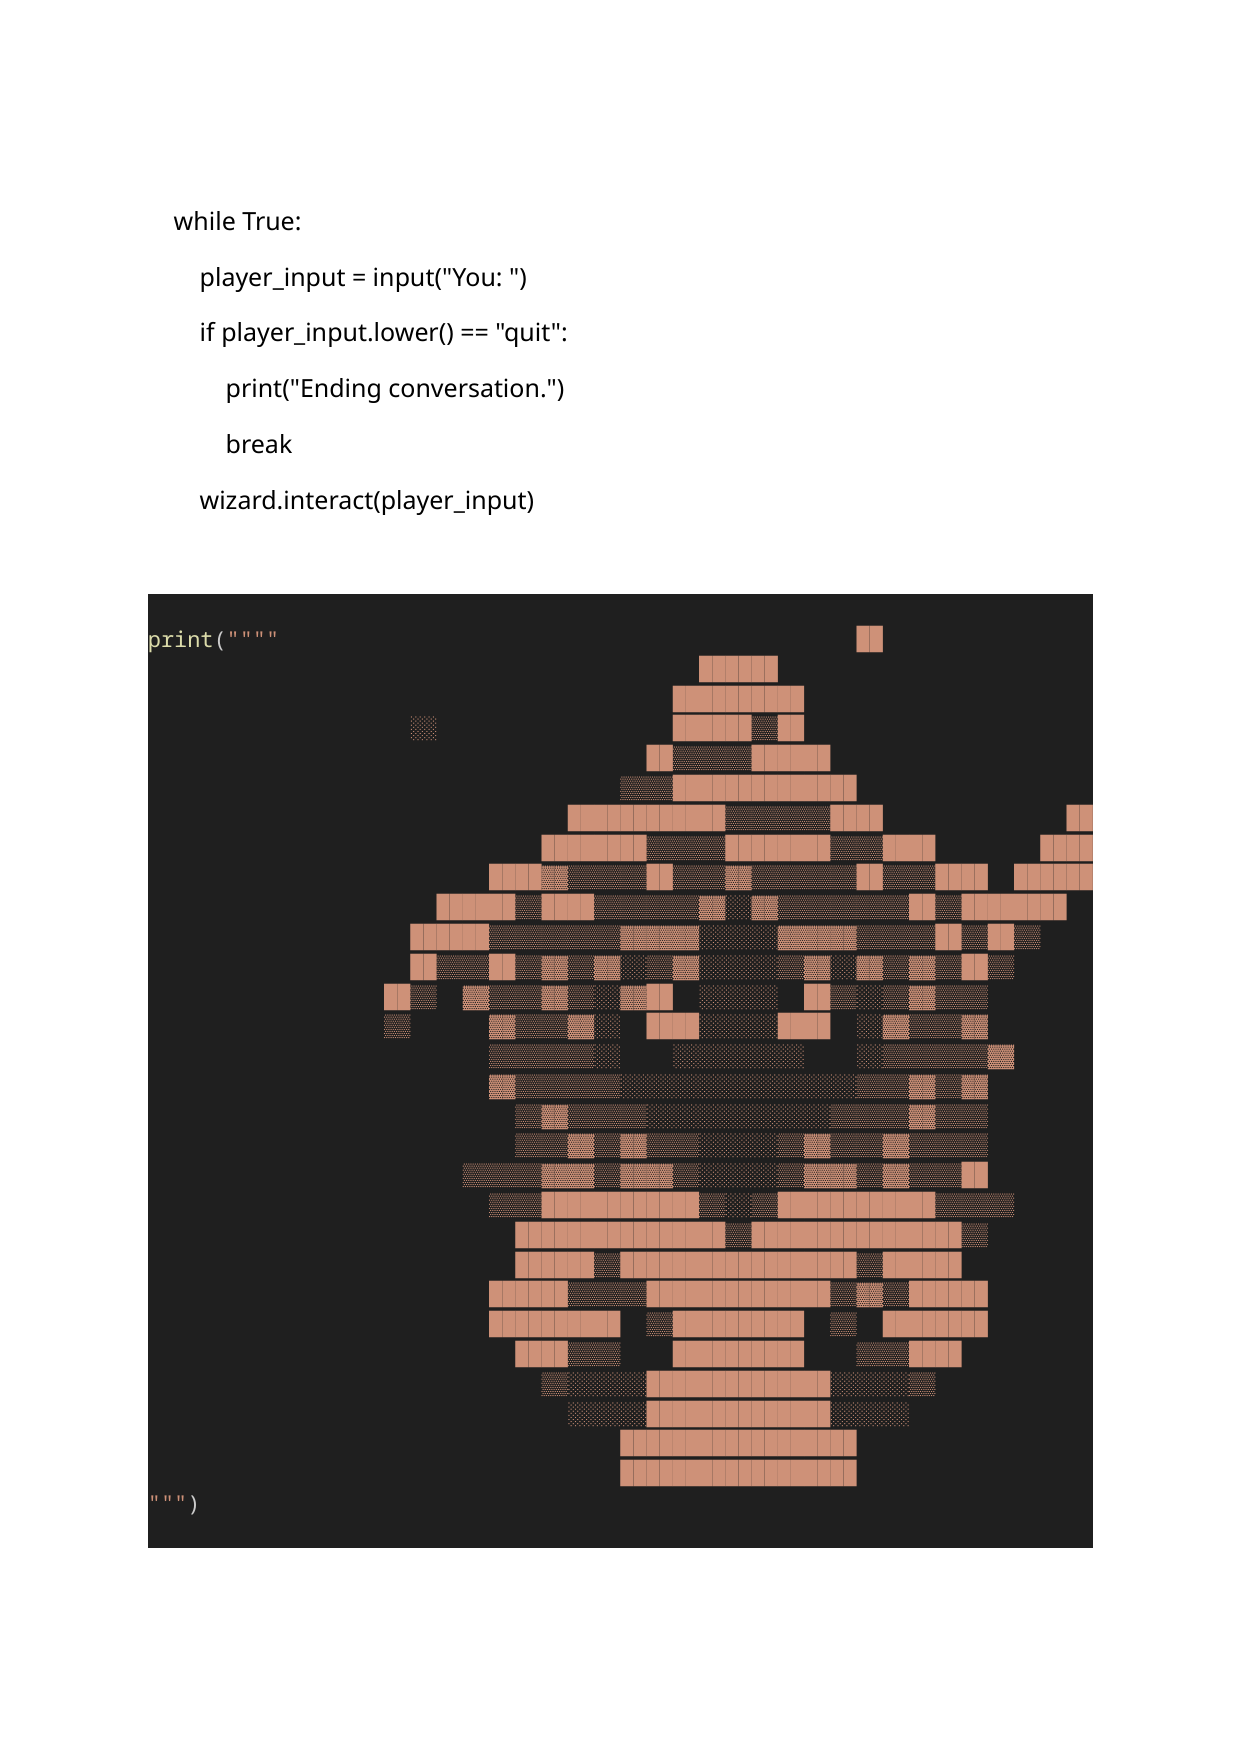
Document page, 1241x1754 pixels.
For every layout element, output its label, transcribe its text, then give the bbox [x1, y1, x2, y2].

text ██▒▒ ▓▓▒▒▒▒▓▓▒▒░░▓▓██ ░░░░░░ ██▒▒░░▒▒▓▓▒▒▒▒ [148, 982, 1093, 1011]
text ▒▒ ▓▓▒▒▒▒▓▓░░ ████░░░░░░████ ░░▓▓▒▒▒▒▓▓ [148, 1011, 1093, 1041]
text ██████▒▒██████████████████▒▒██████ [148, 1250, 1093, 1279]
text ▒▒▒▒▒▒▒▒░░ ░░░░░░░░░░ ░░▒▒▒▒▒▒▒▒▓▓ [148, 1041, 1093, 1071]
text ▒▒▒▒▓▓▒▒▓▓▒▒▒▒░░░░░░▒▒▓▓▒▒▒▒▓▓▒▒▒▒▒▒ [148, 1131, 1093, 1160]
text ██████ [148, 654, 1093, 684]
text ████▒▒▒▒ ██████████ ▒▒▒▒████ [148, 1339, 1093, 1369]
text wizard.interact(player_input) [148, 483, 1093, 517]
text ██████████ ▒▒██████████ ▒▒ ████████ [148, 1309, 1093, 1339]
text ████████████▒▒▒▒▒▒▒▒████ ██ [148, 803, 1093, 833]
text ▒▒░░░░░░██████████████░░░░░░▒▒ [148, 1369, 1093, 1399]
text ██████▒▒████▒▒▒▒▒▒▒▒▓▓░░▓▓▒▒▒▒▒▒▒▒▒▒██▒▒████████ [148, 892, 1093, 922]
text ▒▒▓▓▒▒▒▒▒▒░░░░░░░░░░░░░░▒▒▒▒▒▒▓▓▒▒▒▒ [148, 1101, 1093, 1131]
text ████▓▓▒▒▒▒▒▒██▒▒▒▒▓▓▒▒▒▒▒▒▒▒██▒▒▒▒████ ██████ [148, 862, 1093, 892]
text ░░░░░░██████████████░░░░░░ [148, 1399, 1093, 1428]
text ████████████████▒▒████████████████▒▒ [148, 1220, 1093, 1250]
text print("Ending conversation.") [148, 371, 1093, 405]
text """) [148, 1488, 1093, 1518]
text ▒▒▒▒██████████████ [148, 773, 1093, 803]
text player_input = input("You: ") [148, 259, 1093, 293]
text ▒▒▒▒████████████▒▒░░▒▒████████████▒▒▒▒▒▒ [148, 1190, 1093, 1220]
text ░░ ██████▒▒██ [148, 713, 1093, 743]
text ██████████ [148, 684, 1093, 713]
text ██████████████████ [148, 1428, 1093, 1458]
text if player_input.lower() == "quit": [148, 315, 1093, 349]
text ▓▓▒▒▒▒▒▒▒▒░░░░░░░░░░░░░░░░░░▒▒▒▒▓▓▒▒▓▓ [148, 1071, 1093, 1101]
text print("""" ██ [148, 624, 1093, 654]
text ▒▒▒▒▒▒▓▓▓▓▒▒▓▓▓▓▒▒░░░░░░▒▒▓▓▓▓▒▒▓▓▒▒▒▒██ [148, 1160, 1093, 1190]
text ██████▒▒▒▒▒▒▒▒▒▒▓▓▓▓▓▓░░░░░░▓▓▓▓▓▓▒▒▒▒▒▒██▒▒██▒▒ [148, 922, 1093, 952]
text break [148, 427, 1093, 461]
text ██▒▒▒▒██▒▒▓▓▒▒▓▓░░▒▒▓▓░░░░░░▒▒▓▓░░▓▓▒▒▓▓▒▒██▒▒ [148, 952, 1093, 982]
text ██▒▒▒▒▒▒██████ [148, 743, 1093, 773]
text ██████▒▒▒▒▒▒██████████████▒▒▓▓▒▒██████ [148, 1279, 1093, 1309]
text ████████▒▒▒▒▒▒████████▒▒▒▒████ ████ [148, 833, 1093, 862]
text while True: [148, 203, 1093, 237]
text ██████████████████ [148, 1458, 1093, 1488]
